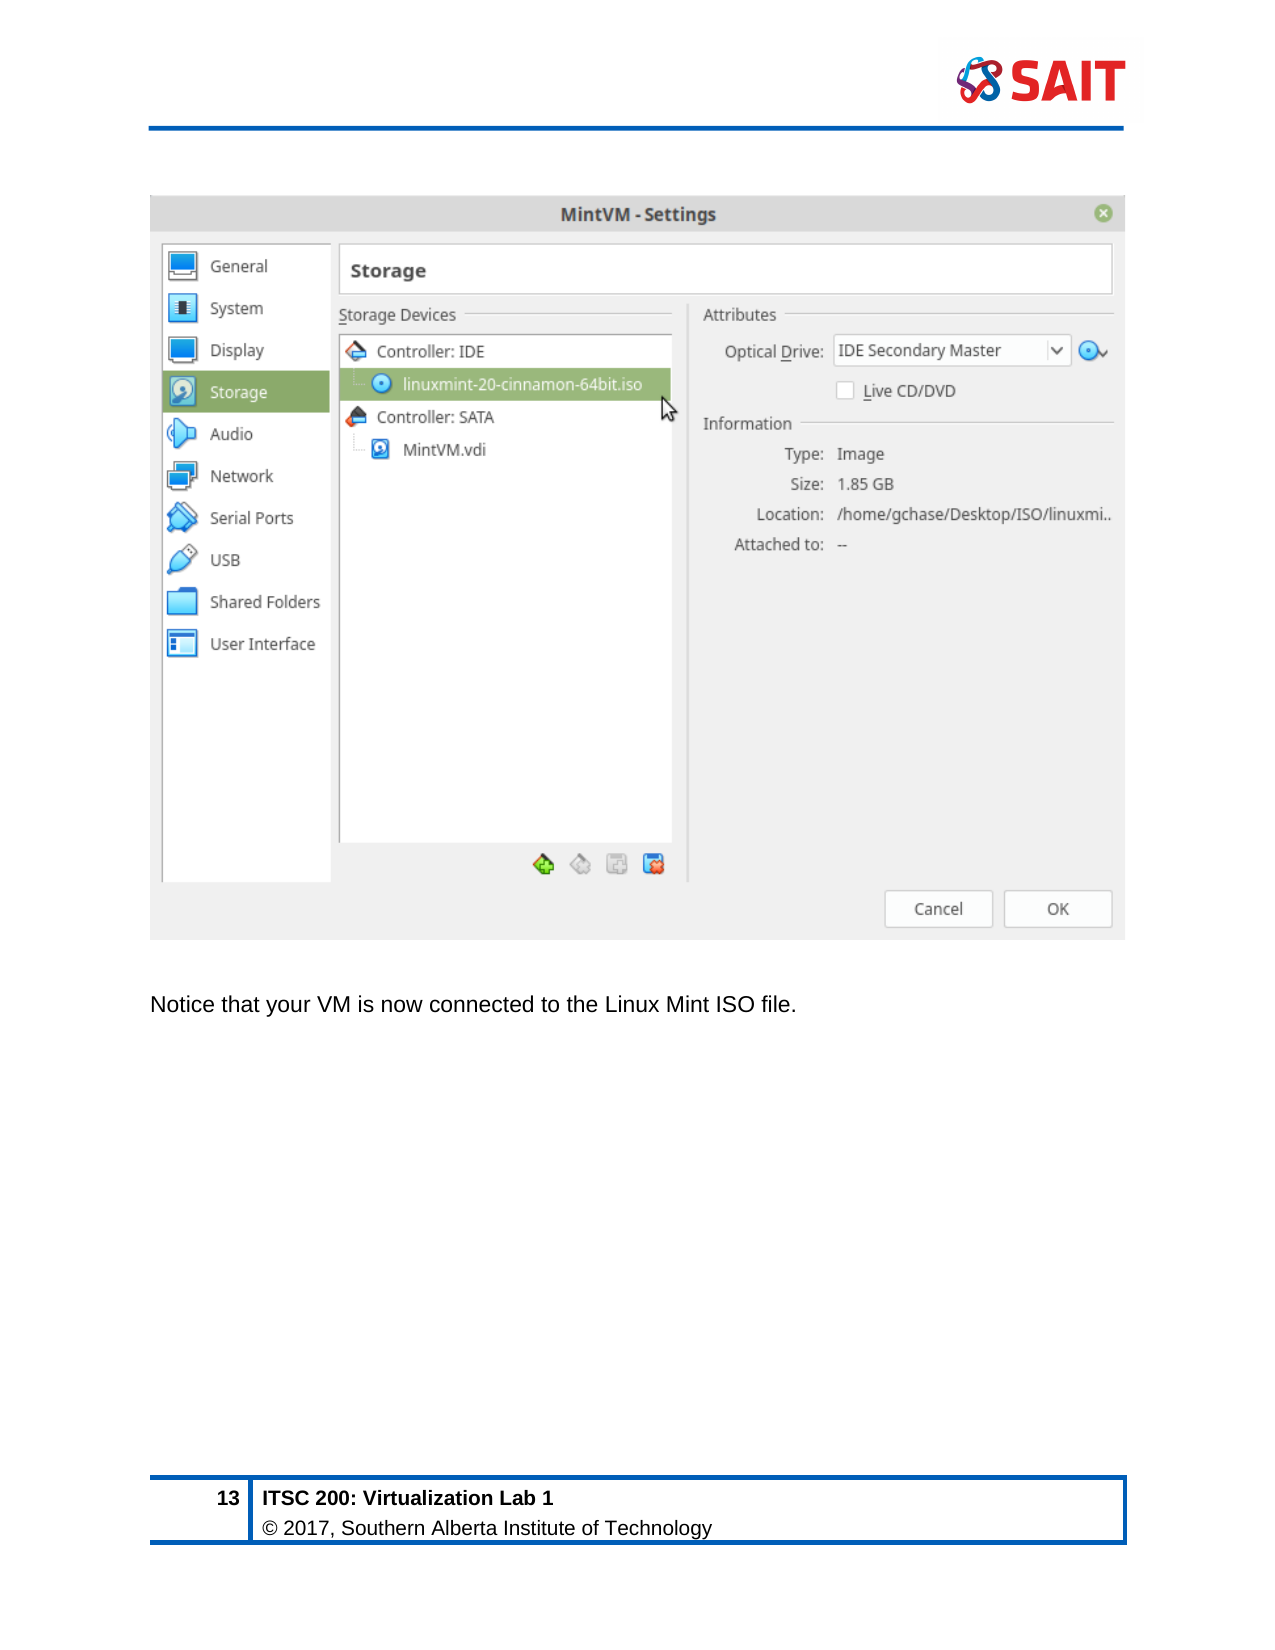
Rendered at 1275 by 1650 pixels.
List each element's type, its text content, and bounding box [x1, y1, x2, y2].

subtitle Notice that your VM is now connected to the Linux Mint ISO file. [150, 991, 1125, 1056]
picture [150, 195, 1125, 940]
picture [937, 37, 1145, 123]
